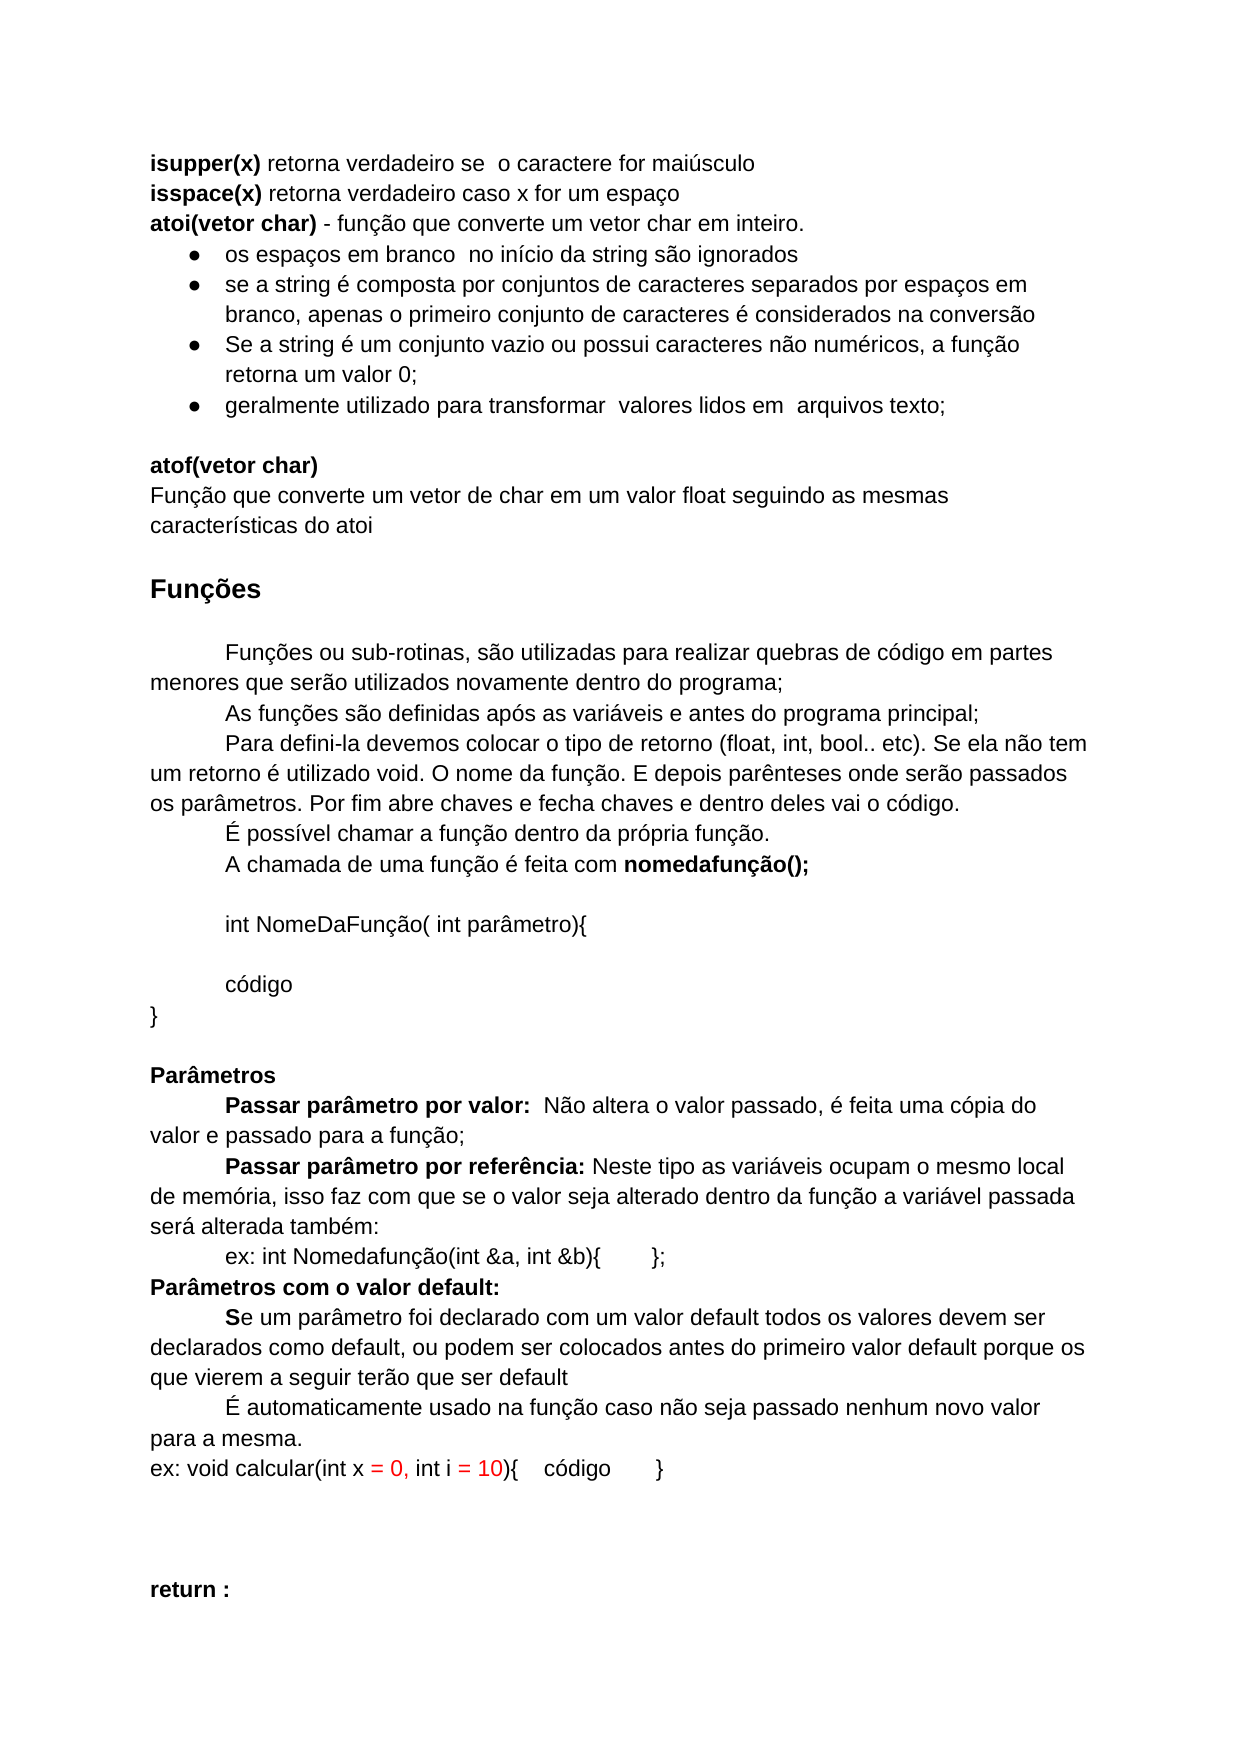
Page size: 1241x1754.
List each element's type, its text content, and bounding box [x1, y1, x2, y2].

text } [150, 1002, 1090, 1028]
text isspace(x) retorna verdadeiro caso x for um espaço [150, 180, 1090, 207]
text Se um parâmetro foi declarado com um valor default todos os valores devem ser declarados como default, ou podem ser colocados antes do primeiro valor default porque os que vierem a seguir terão que ser default [150, 1304, 1090, 1390]
list Se a string é um conjunto vazio ou possui caracteres não numéricos, a função retorna um valor 0; [187, 331, 1090, 388]
list geralmente utilizado para transformar valores lidos em arquivos texto; [187, 392, 1090, 418]
text Parâmetros [150, 1062, 1090, 1088]
text Passar parâmetro por valor: Não altera o valor passado, é feita uma cópia do valor e passado para a função; [150, 1092, 1090, 1149]
text Funções [150, 573, 1090, 604]
text Funções ou sub-rotinas, são utilizadas para realizar quebras de código em partes menores que serão utilizados novamente dentro do programa; [150, 639, 1090, 696]
text código [150, 971, 1090, 998]
text É possível chamar a função dentro da própria função. [150, 820, 1090, 847]
text Passar parâmetro por referência: Neste tipo as variáveis ocupam o mesmo local de memória, isso faz com que se o valor seja alterado dentro da função a variável passada será alterada também: [150, 1153, 1090, 1239]
text Para defini-la devemos colocar o tipo de retorno (float, int, bool.. etc). Se ela não tem um retorno é utilizado void. O nome da função. E depois parênteses onde serão passados os parâmetros. Por fim abre chaves e fecha chaves e dentro deles vai o código. [150, 730, 1090, 816]
text ex: void calcular(int x = 0, int i = 10){ código } [150, 1455, 1090, 1481]
list se a string é composta por conjuntos de caracteres separados por espaços em branco, apenas o primeiro conjunto de caracteres é considerados na conversão [187, 271, 1090, 327]
text É automaticamente usado na função caso não seja passado nenhum novo valor para a mesma. [150, 1394, 1090, 1451]
text A chamada de uma função é feita com nomedafunção(); [150, 851, 1090, 877]
text atof(vetor char) [150, 452, 1090, 478]
text As funções são definidas após as variáveis e antes do programa principal; [150, 699, 1090, 726]
text ex: int Nomedafunção(int &a, int &b){ }; [150, 1243, 1090, 1269]
text isupper(x) retorna verdadeiro se o caractere for maiúsculo [150, 150, 1090, 176]
text return : [150, 1576, 1090, 1602]
text Função que converte um vetor de char em um valor float seguindo as mesmas características do atoi [150, 482, 1090, 539]
text int NomeDaFunção( int parâmetro){ [150, 911, 1090, 937]
text atoi(vetor char) - função que converte um vetor char em inteiro. [150, 210, 1090, 237]
list os espaços em branco no início da string são ignorados [187, 241, 1090, 267]
text Parâmetros com o valor default: [150, 1273, 1090, 1300]
